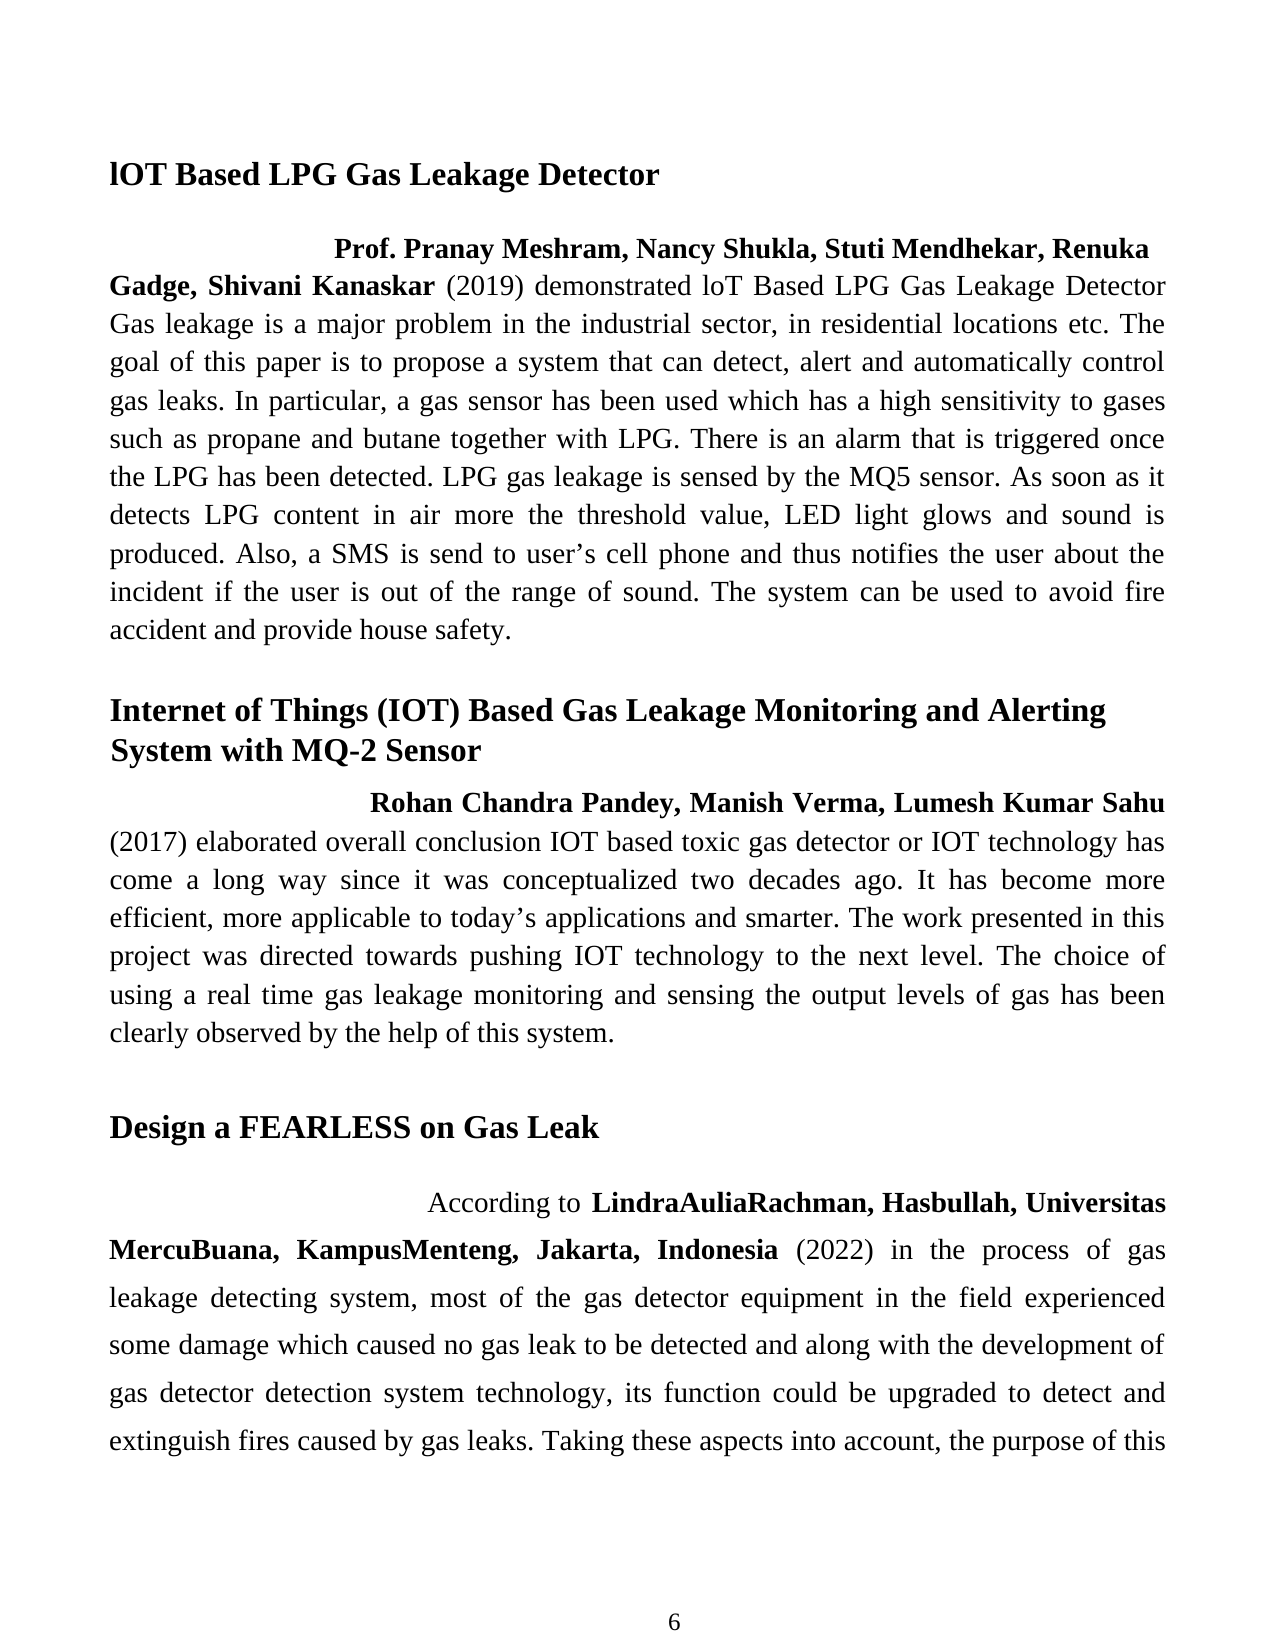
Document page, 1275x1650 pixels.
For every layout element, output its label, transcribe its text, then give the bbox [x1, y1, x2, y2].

text Gadge, Shivani Kanaskar (2019) demonstrated loT Based LPG Gas Leakage Detector Gas leakage is a major problem in the industrial sector, in residential locations etc. The goal of this paper is to propose a system that can detect, alert and automatically control gas leaks. In particular, a gas sensor has been used which has a high sensitivity to gases such as propane and butane together with LPG. There is an alarm that is triggered once the LPG has been detected. LPG gas leakage is sensed by the MQ5 sensor. As soon as it detects LPG content in air more the threshold value, LED light glows and sound is produced. Also, a SMS is send to user’s cell phone and thus notifies the user about the incident if the user is out of the range of sound. The system can be used to avoid fire accident and provide house safety. [109, 268, 1167, 646]
subtitle Internet of Things (IOT) Based Gas Leakage Monitoring and Alerting System with MQ-2 Sensor [109, 690, 1165, 768]
text Rohan Chandra Pandey, Manish Verma, Lumesh Kumar Sahu (2017) elaborated overall conclusion IOT based toxic gas detector or IOT technology has come a long way since it was conceptualized two decades ago. It has become more efficient, more applicable to today’s applications and smarter. The work presented in this project was directed towards pushing IOT technology to the next level. The choice of using a real time gas leakage monitoring and sensing the output levels of gas has been clearly observed by the help of this system. [109, 786, 1167, 1048]
subtitle lOT Based LPG Gas Leakage Detector [109, 154, 1165, 192]
text Prof. Pranay Meshram, Nancy Shukla, Stuti Mendhekar, Renuka [108, 231, 1166, 264]
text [109, 1185, 1167, 1456]
subtitle Design a FEARLESS on Gas Leak [109, 1107, 1165, 1145]
